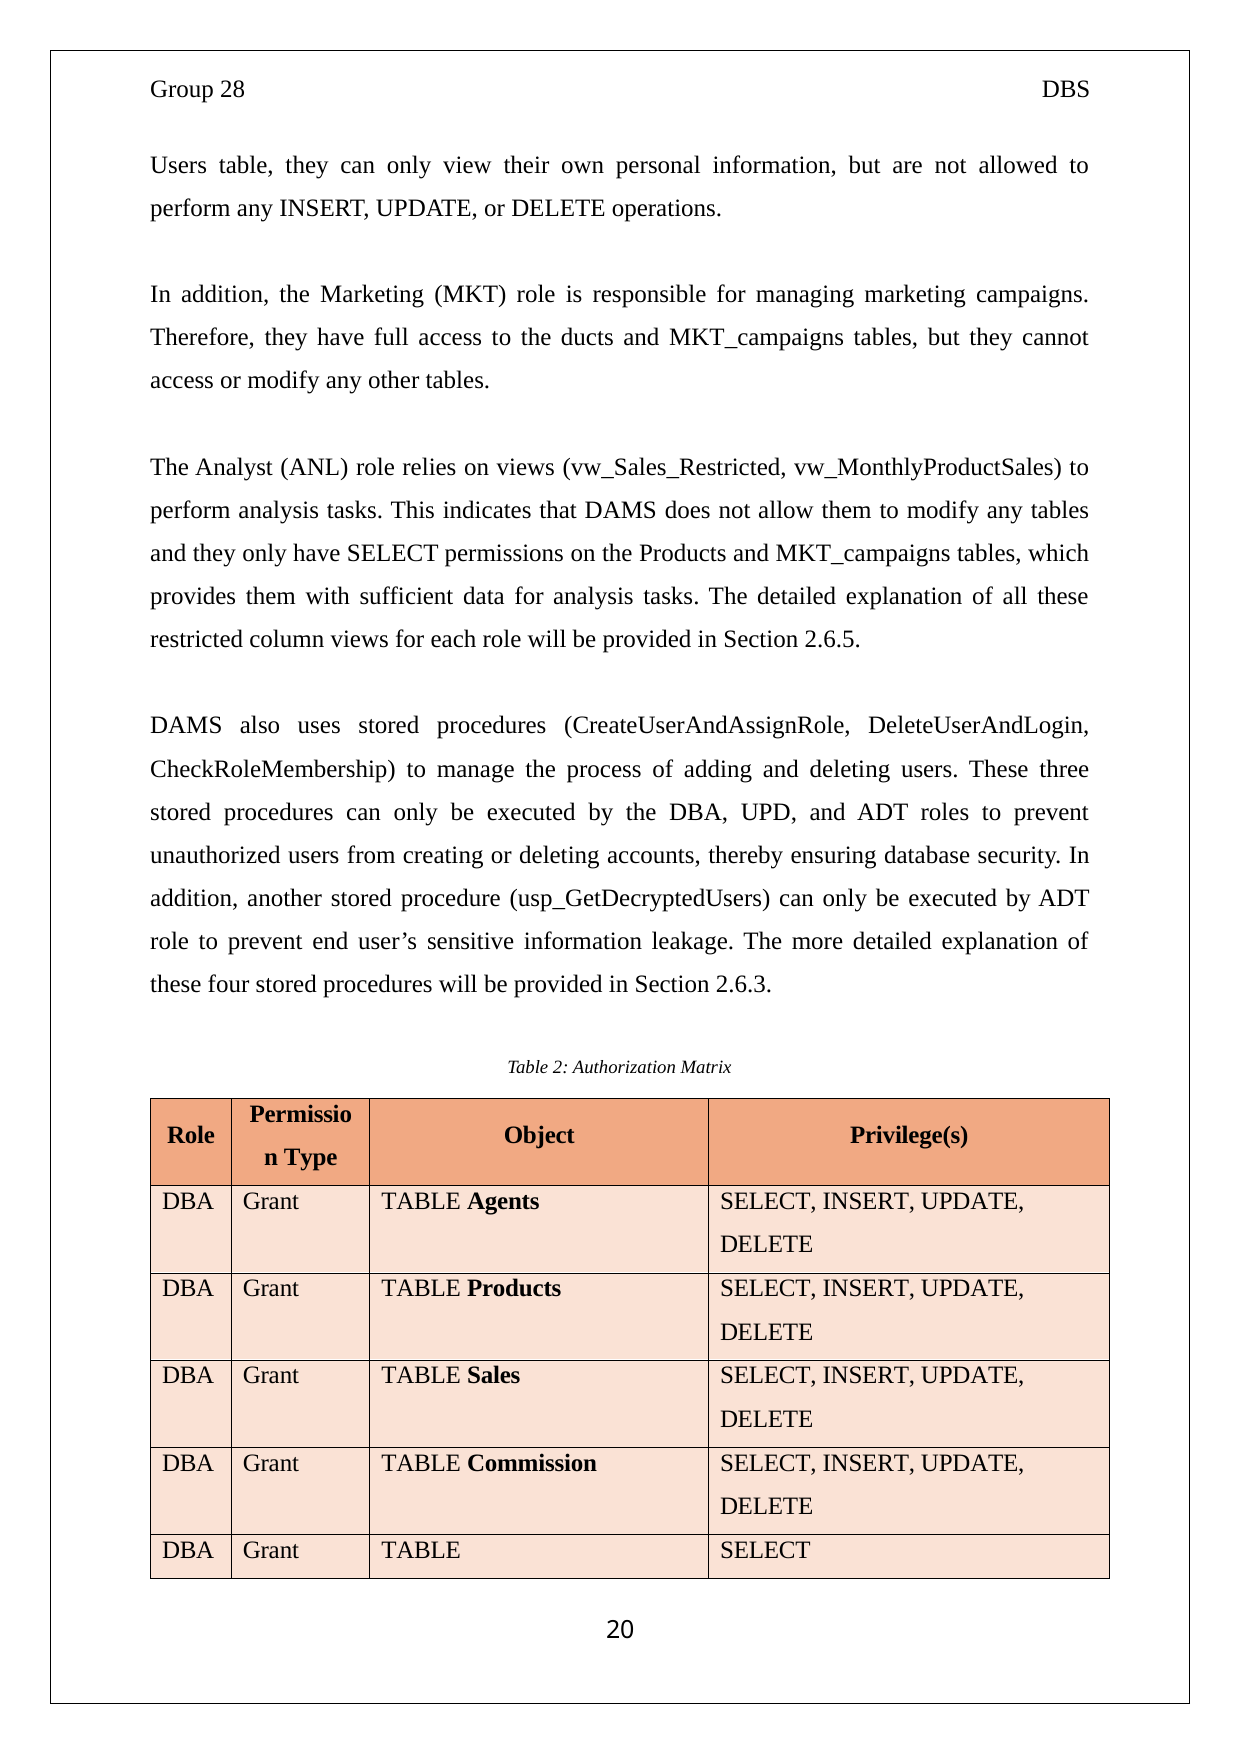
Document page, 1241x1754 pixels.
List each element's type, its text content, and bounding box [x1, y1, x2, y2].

table_header Permission Type [232, 1099, 369, 1185]
text Table 2: Authorization Matrix [150, 1056, 1090, 1077]
table_cell Grant [232, 1361, 369, 1447]
table_header Role [151, 1099, 231, 1185]
table_cell TABLE Products [370, 1274, 708, 1359]
table_cell Grant [232, 1535, 369, 1578]
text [150, 150, 1090, 222]
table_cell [370, 1535, 708, 1578]
table_cell TABLE Commission [370, 1448, 708, 1534]
text In addition, the Marketing (MKT) role is responsible for managing marketing campaigns. Therefore, they have full access to the ducts and MKT_campaigns tables, but they cannot access or modify any other tables. [150, 279, 1090, 394]
table_cell Grant [232, 1448, 369, 1534]
table_header Object [370, 1099, 708, 1185]
table_cell SELECT, INSERT, UPDATE, DELETE [709, 1361, 1109, 1447]
table_cell DBA [151, 1186, 231, 1272]
table_cell DBA [151, 1535, 231, 1578]
table_cell DBA [151, 1361, 231, 1447]
table_cell SELECT, INSERT, UPDATE, DELETE [709, 1448, 1109, 1534]
table_cell Grant [232, 1274, 369, 1359]
table_header Privilege(s) [709, 1099, 1109, 1185]
table_cell TABLE Agents [370, 1186, 708, 1272]
text The Analyst (ANL) role relies on views (vw_Sales_Restricted, vw_MonthlyProductSales) to perform analysis tasks. This indicates that DAMS does not allow them to modify any tables and they only have SELECT permissions on the Products and MKT_campaigns tables, which provides them with sufficient data for analysis tasks. The detailed explanation of all these restricted column views for each role will be provided in Section 2.6.5. [150, 452, 1090, 653]
table_cell TABLE Sales [370, 1361, 708, 1447]
table_cell SELECT [709, 1535, 1109, 1578]
table_cell Grant [232, 1186, 369, 1272]
table_cell DBA [151, 1448, 231, 1534]
table_cell SELECT, INSERT, UPDATE, DELETE [709, 1186, 1109, 1272]
table_cell SELECT, INSERT, UPDATE, DELETE [709, 1274, 1109, 1359]
table_cell DBA [151, 1274, 231, 1359]
text DAMS also uses stored procedures (CreateUserAndAssignRole, DeleteUserAndLogin, CheckRoleMembership) to manage the process of adding and deleting users. These three stored procedures can only be executed by the DBA, UPD, and ADT roles to prevent unauthorized users from creating or deleting accounts, thereby ensuring database security. In addition, another stored procedure (usp_GetDecryptedUsers) can only be executed by ADT role to prevent end user’s sensitive information leakage. The more detailed explanation of these four stored procedures will be provided in Section 2.6.3. [150, 711, 1090, 998]
